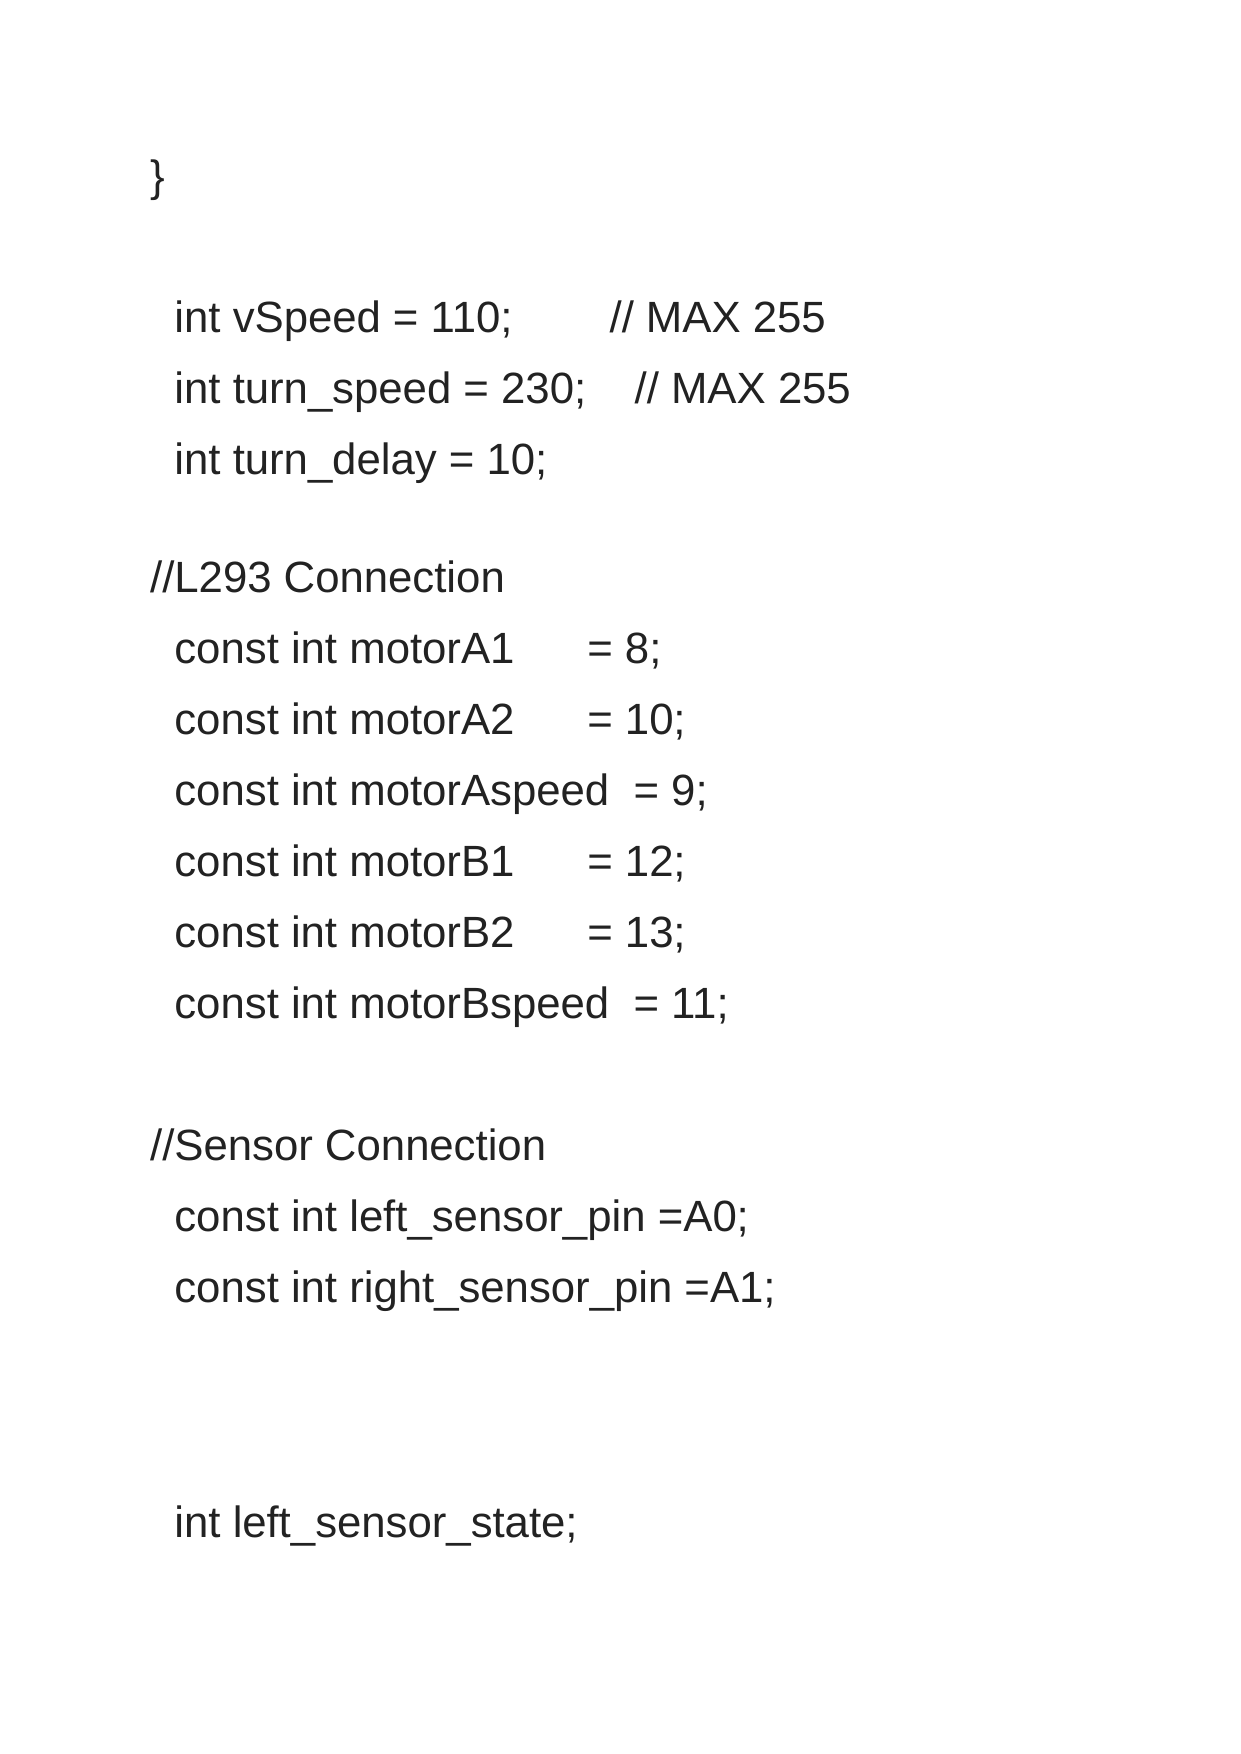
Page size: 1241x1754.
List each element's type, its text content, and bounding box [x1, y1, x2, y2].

text //L293 Connection [150, 552, 1090, 602]
text const int motorBspeed = 11; [150, 977, 1090, 1027]
text int turn_speed = 230; // MAX 255 [150, 363, 1090, 413]
text int vSpeed = 110; // MAX 255 [150, 292, 1090, 342]
text const int motorB2 = 13; [150, 906, 1090, 957]
text int left_sensor_state; [150, 1497, 1090, 1547]
text const int motorB1 = 12; [150, 835, 1090, 886]
text //Sensor Connection [150, 1119, 1090, 1169]
text int turn_delay = 10; [150, 434, 1090, 484]
text const int motorAspeed = 9; [150, 764, 1090, 815]
text const int left_sensor_pin =A0; [150, 1190, 1090, 1240]
text const int right_sensor_pin =A1; [150, 1261, 1090, 1311]
text const int motorA2 = 10; [150, 693, 1090, 744]
text } [150, 150, 1090, 200]
text const int motorA1 = 8; [150, 622, 1090, 673]
